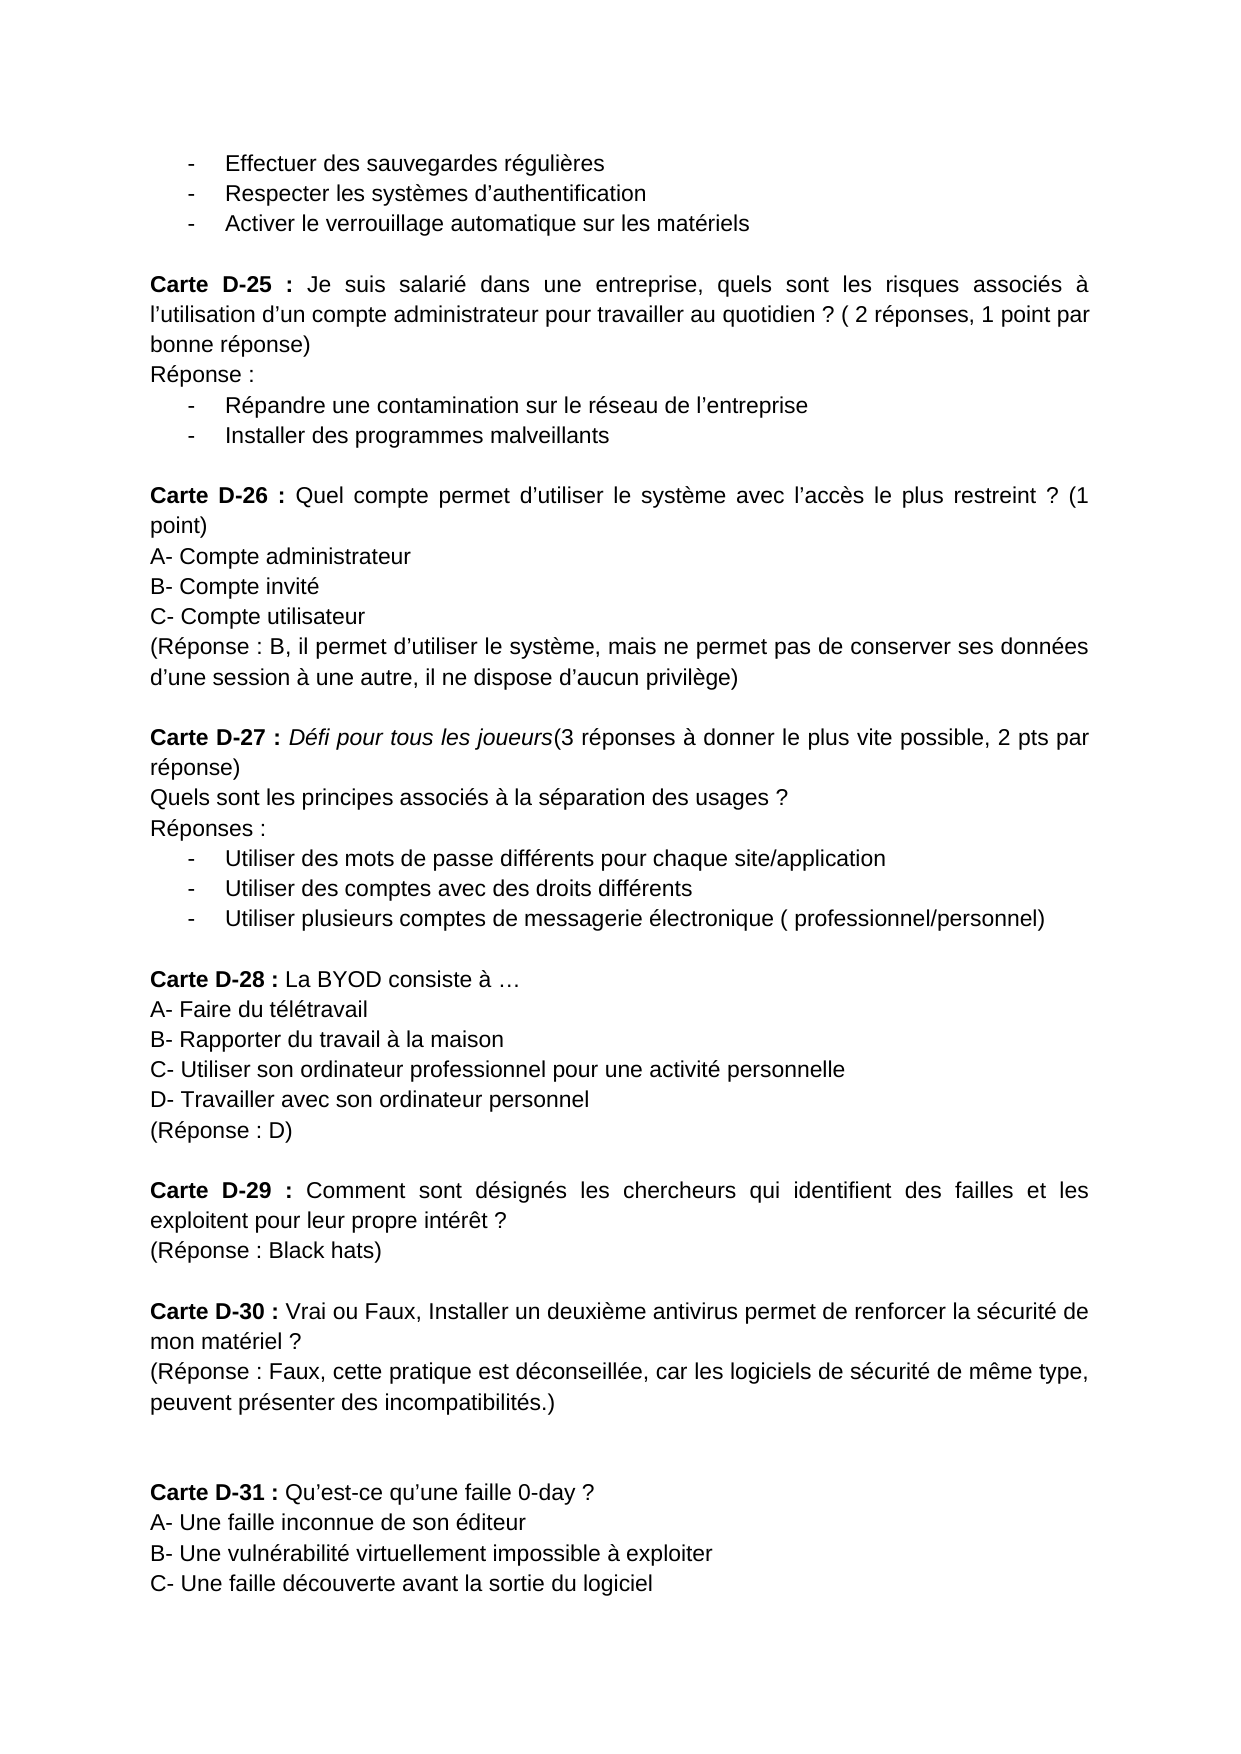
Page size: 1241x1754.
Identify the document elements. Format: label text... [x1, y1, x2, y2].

text Réponse : [150, 361, 1090, 388]
text (Réponse : B, il permet d’utiliser le système, mais ne permet pas de conserver ses données d’une session à une autre, il ne dispose d’aucun privilège) [150, 633, 1090, 690]
text Carte D-31 : Qu’est-ce qu’une faille 0-day ? [150, 1479, 1090, 1506]
list Répandre une contamination sur le réseau de l’entreprise [187, 392, 1090, 418]
list Utiliser plusieurs comptes de messagerie électronique ( professionnel/personnel) [187, 905, 1090, 932]
text A- Faire du télétravail [150, 996, 1090, 1022]
text C- Une faille découverte avant la sortie du logiciel [150, 1570, 1090, 1596]
text B- Rapporter du travail à la maison [150, 1026, 1090, 1052]
text D- Travailler avec son ordinateur personnel [150, 1086, 1090, 1113]
text Réponses : [150, 814, 1090, 841]
text C- Compte utilisateur [150, 603, 1090, 629]
list Activer le verrouillage automatique sur les matériels [187, 210, 1090, 237]
list Utiliser des mots de passe différents pour chaque site/application [187, 845, 1090, 871]
text Quels sont les principes associés à la séparation des usages ? [150, 784, 1090, 811]
text (Réponse : D) [150, 1117, 1090, 1143]
text B- Une vulnérabilité virtuellement impossible à exploiter [150, 1539, 1090, 1566]
text (Réponse : Faux, cette pratique est déconseillée, car les logiciels de sécurité de même type, peuvent présenter des incompatibilités.) [150, 1358, 1090, 1415]
list Utiliser des comptes avec des droits différents [187, 875, 1090, 901]
text Carte D-28 : La BYOD consiste à … [150, 966, 1090, 992]
list Respecter les systèmes d’authentification [187, 180, 1090, 207]
list Effectuer des sauvegardes régulières [187, 150, 1090, 176]
text C- Utiliser son ordinateur professionnel pour une activité personnelle [150, 1056, 1090, 1083]
text A- Une faille inconnue de son éditeur [150, 1509, 1090, 1536]
text B- Compte invité [150, 573, 1090, 599]
text Carte D-27 : Défi pour tous les joueurs(3 réponses à donner le plus vite possible, 2 pts par réponse) [150, 724, 1090, 781]
text Carte D-29 : Comment sont désignés les chercheurs qui identifient des failles et les exploitent pour leur propre intérêt ? [150, 1177, 1090, 1234]
text Carte D-26 : Quel compte permet d’utiliser le système avec l’accès le plus restreint ? (1 point) [150, 482, 1090, 539]
list Installer des programmes malveillants [187, 422, 1090, 448]
text (Réponse : Black hats) [150, 1237, 1090, 1264]
text Carte D-25 : Je suis salarié dans une entreprise, quels sont les risques associés à l’utilisation d’un compte administrateur pour travailler au quotidien ? ( 2 réponses, 1 point par bonne réponse) [150, 271, 1090, 358]
text Carte D-30 : Vrai ou Faux, Installer un deuxième antivirus permet de renforcer la sécurité de mon matériel ? [150, 1298, 1090, 1354]
text A- Compte administrateur [150, 543, 1090, 569]
